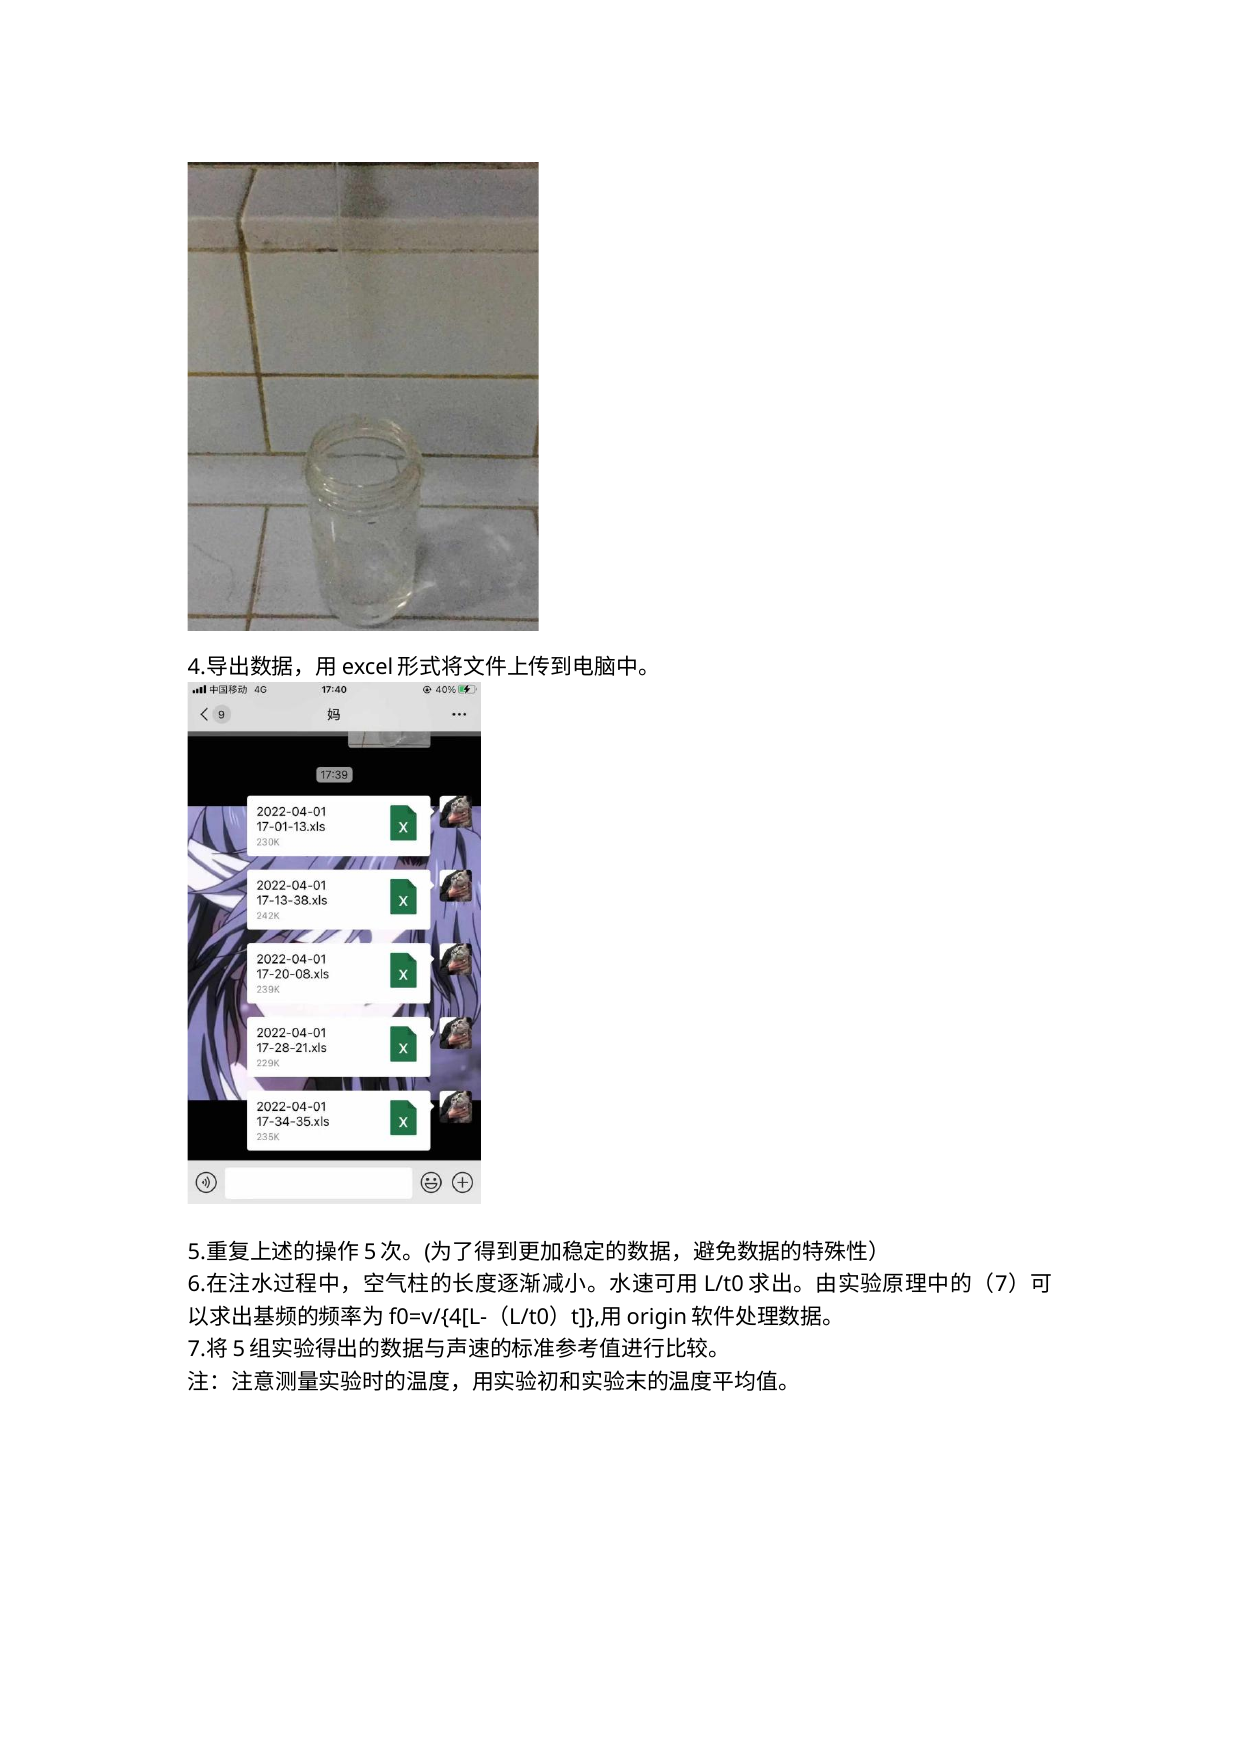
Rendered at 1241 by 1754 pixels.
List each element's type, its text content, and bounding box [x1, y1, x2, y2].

list 重复上述的操作5次。(为了得到更加稳定的数据，避免数据的特殊性） [187, 1234, 1053, 1267]
picture [187, 682, 481, 1204]
list 将5组实验得出的数据与声速的标准参考值进行比较。 [187, 1332, 1053, 1364]
list 注：注意测量实验时的温度，用实验初和实验末的温度平均值。 [187, 1364, 1053, 1397]
list 在注水过程中，空气柱的长度逐渐减小。水速可用L/t0求出。由实验原理中的（7）可以求出基频的频率为f0=v/{4[L-（L/t0）t]},用origin软件处理数据。 [187, 1267, 1053, 1332]
list 导出数据，用excel形式将文件上传到电脑中。 [187, 649, 1053, 682]
picture [187, 162, 539, 631]
